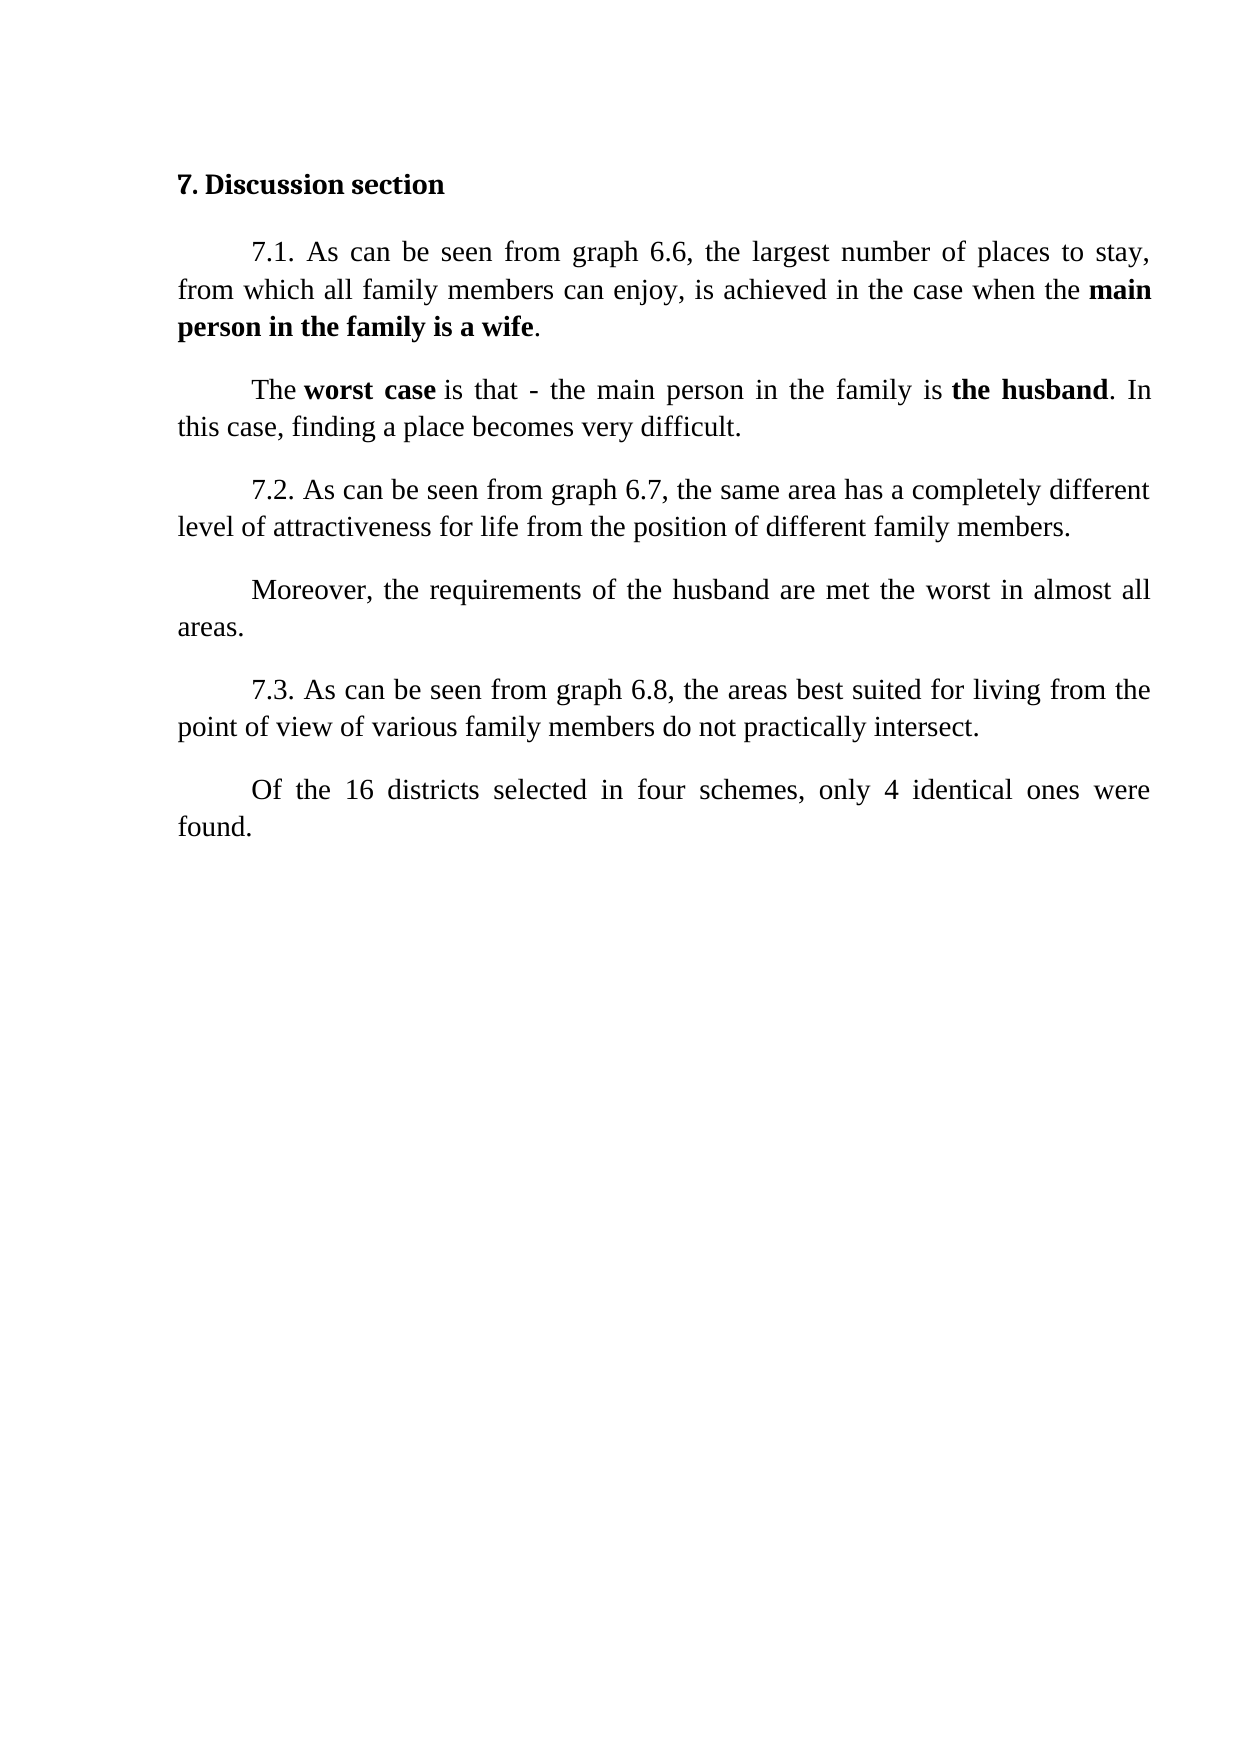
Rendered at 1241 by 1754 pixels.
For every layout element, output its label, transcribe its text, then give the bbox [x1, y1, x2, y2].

text Of the 16 districts selected in four schemes, only 4 identical ones were found. [177, 769, 1152, 844]
text 7.2. As can be seen from graph 6.7, the same area has a completely different level of attractiveness for life from the position of different family members. [177, 469, 1152, 544]
text 7.1. As can be seen from graph 6.6, the largest number of places to stay, from which all family members can enjoy, is achieved in the case when the main person in the family is a wife. [177, 232, 1152, 344]
text The worst case is that - the main person in the family is the husband. In this case, finding a place becomes very difficult. [177, 369, 1152, 444]
subtitle 7. Discussion section [177, 168, 1152, 202]
text 7.3. As can be seen from graph 6.8, the areas best suited for living from the point of view of various family members do not practically intersect. [177, 669, 1152, 744]
text Moreover, the requirements of the husband are met the worst in almost all areas. [177, 569, 1152, 644]
